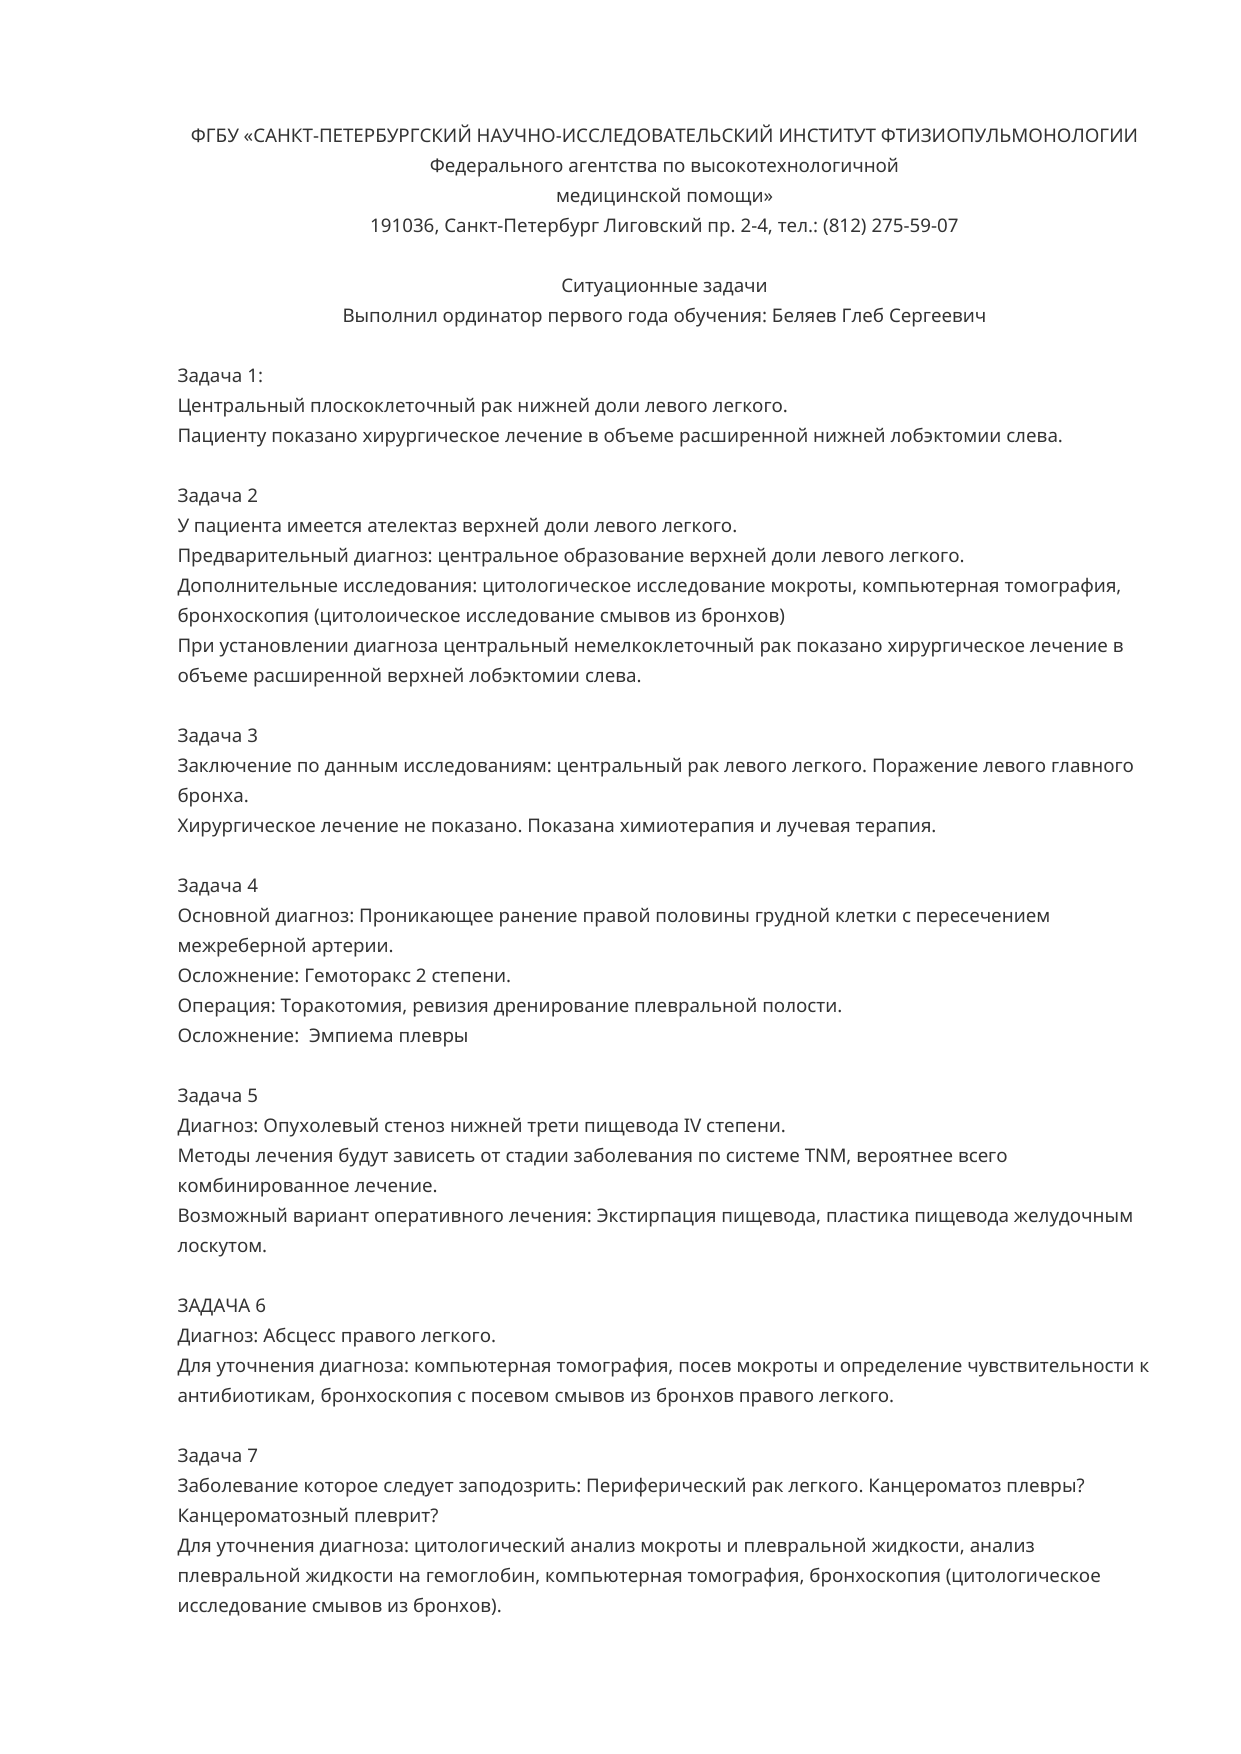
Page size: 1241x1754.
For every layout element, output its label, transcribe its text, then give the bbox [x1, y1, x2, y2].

text Для уточнения диагноза: цитологический анализ мокроты и плевральной жидкости, анализ плевральной жидкости на гемоглобин, компьютерная томография, бронхоскопия (цитологическое исследование смывов из бронхов). [177, 1528, 1152, 1618]
text Заболевание которое следует заподозрить: Периферический рак легкого. Канцероматоз плевры? Канцероматозный плеврит? [177, 1468, 1152, 1528]
text Осложнение: Гемоторакс 2 степени. [177, 958, 1152, 988]
text 191036, Санкт-Петербург Лиговский пр. 2-4, тел.: (812) 275-59-07 [177, 208, 1152, 238]
text Основной диагноз: Проникающее ранение правой половины грудной клетки с пересечением межреберной артерии. [177, 898, 1152, 958]
text Заключение по данным исследованиям: центральный рак левого легкого. Поражение левого главного бронха. [177, 748, 1152, 808]
text У пациента имеется ателектаз верхней доли левого легкого. [177, 508, 1152, 538]
text Для уточнения диагноза: компьютерная томография, посев мокроты и определение чувствительности к антибиотикам, бронхоскопия с посевом смывов из бронхов правого легкого. [177, 1348, 1152, 1408]
text Федерального агентства по высокотехнологичной [177, 148, 1152, 178]
text медицинской помощи» [177, 178, 1152, 208]
text Операция: Торакотомия, ревизия дренирование плевральной полости. [177, 988, 1152, 1018]
text Задача 5 [177, 1078, 1152, 1108]
text Диагноз: Опухолевый стеноз нижней трети пищевода IV степени. [177, 1108, 1152, 1138]
text Ситуационные задачи [177, 268, 1152, 298]
text ЗАДАЧА 6 [177, 1288, 1152, 1318]
text Возможный вариант оперативного лечения: Экстирпация пищевода, пластика пищевода желудочным лоскутом. [177, 1198, 1152, 1258]
text Осложнение: Эмпиема плевры [177, 1018, 1152, 1048]
text Выполнил ординатор первого года обучения: Беляев Глеб Сергеевич [177, 298, 1152, 328]
text Задача 4 [177, 868, 1152, 898]
text Пациенту показано хирургическое лечение в объеме расширенной нижней лобэктомии слева. [177, 418, 1152, 448]
text ФГБУ «САНКТ-ПЕТЕРБУРГСКИЙ НАУЧНО-ИССЛЕДОВАТЕЛЬСКИЙ ИНСТИТУТ ФТИЗИОПУЛЬМОНОЛОГИИ [177, 118, 1152, 148]
text Предварительный диагноз: центральное образование верхней доли левого легкого. [177, 538, 1152, 568]
text Задача 3 [177, 718, 1152, 748]
text Дополнительные исследования: цитологическое исследование мокроты, компьютерная томография, бронхоскопия (цитолоическое исследование смывов из бронхов) [177, 568, 1152, 628]
text При установлении диагноза центральный немелкоклеточный рак показано хирургическое лечение в объеме расширенной верхней лобэктомии слева. [177, 628, 1152, 688]
text Центральный плоскоклеточный рак нижней доли левого легкого. [177, 388, 1152, 418]
text Задача 1: [177, 358, 1152, 388]
text Задача 2 [177, 478, 1152, 508]
text Диагноз: Абсцесс правого легкого. [177, 1318, 1152, 1348]
text Хирургическое лечение не показано. Показана химиотерапия и лучевая терапия. [177, 808, 1152, 838]
text Задача 7 [177, 1438, 1152, 1468]
text Методы лечения будут зависеть от стадии заболевания по системе TNM, вероятнее всего комбинированное лечение. [177, 1138, 1152, 1198]
